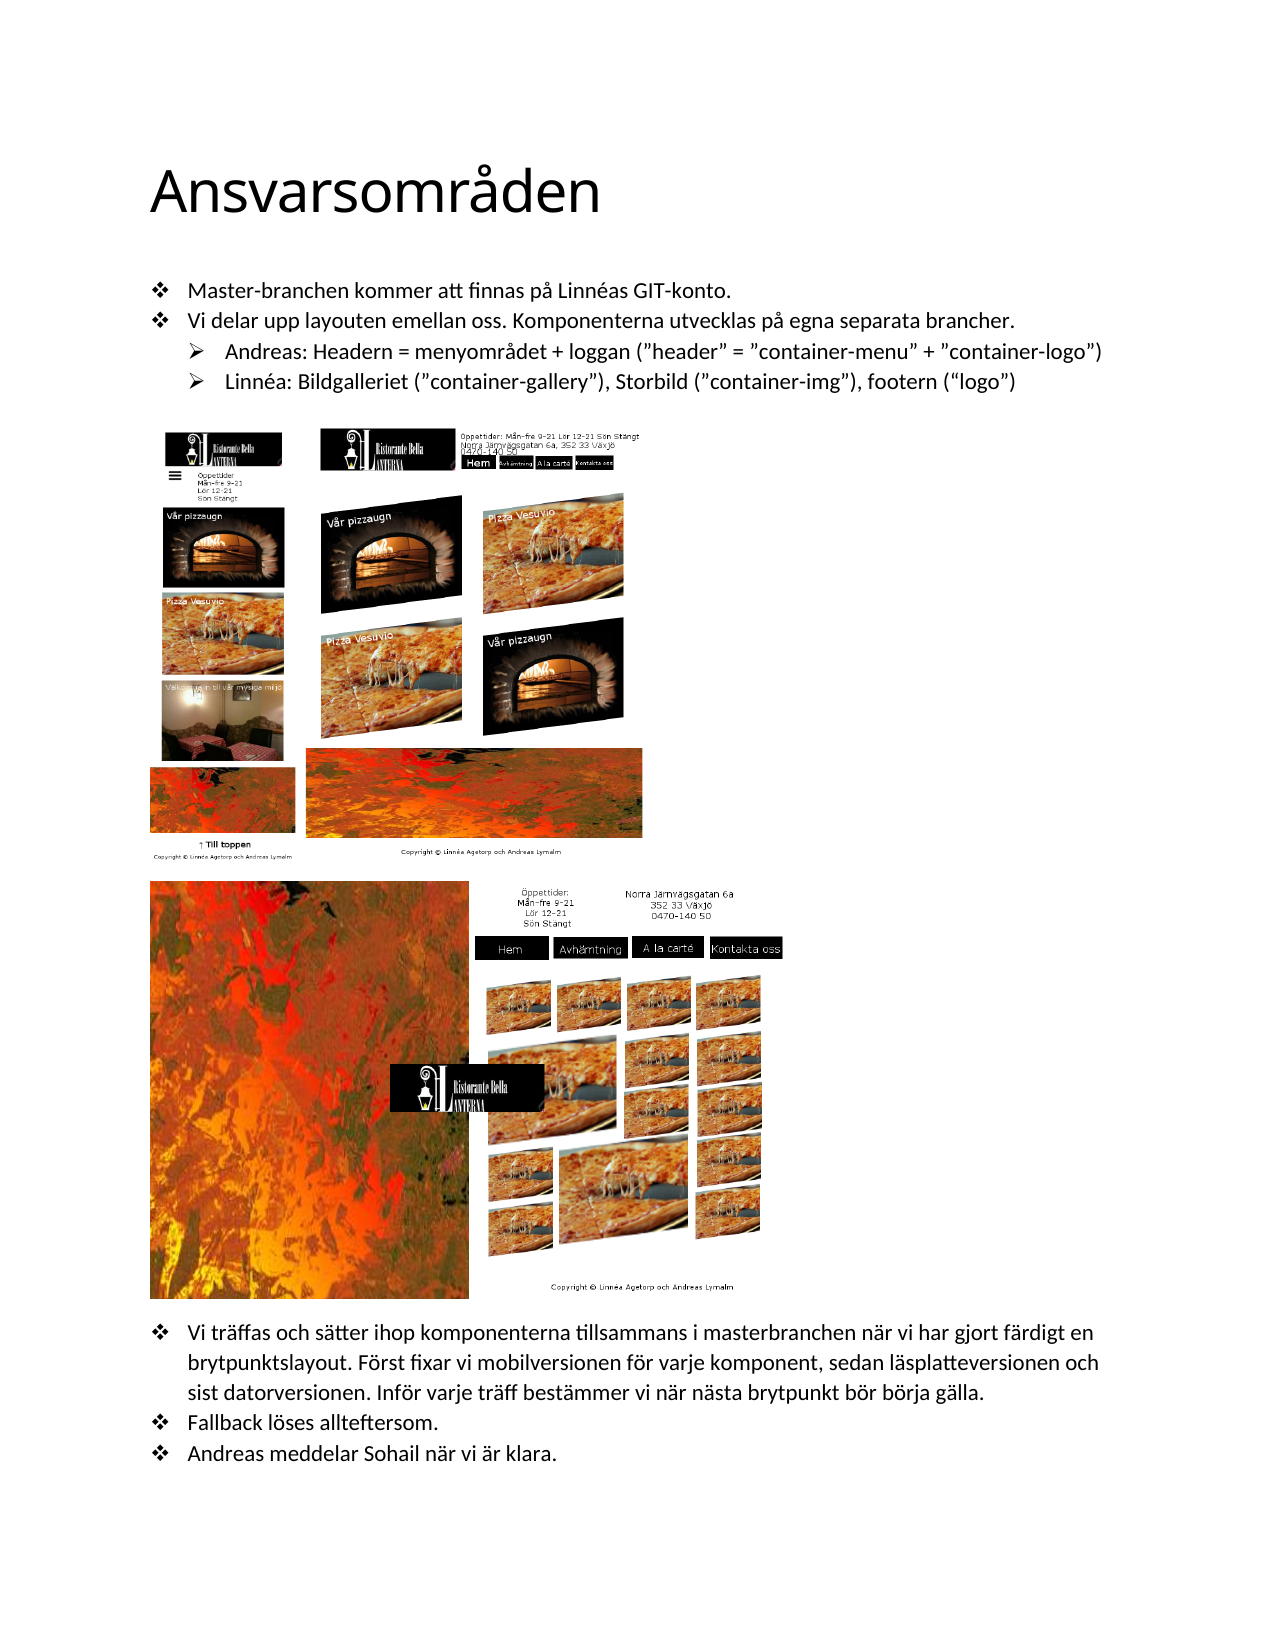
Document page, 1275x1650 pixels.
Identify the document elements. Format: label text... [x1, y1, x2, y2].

title Ansvarsområden [150, 150, 1125, 229]
list Fallback löses allteftersom. [150, 1408, 1125, 1437]
picture [150, 422, 296, 863]
list Andreas: Headern = menyområdet + loggan (”header” = ”container-menu” + ”container-logo”) [187, 337, 1125, 365]
list Master-branchen kommer att finnas på Linnéas GIT-konto. [150, 276, 1125, 304]
picture [305, 413, 643, 863]
list Vi träffas och sätter ihop komponenterna tillsammans i masterbranchen när vi har gjort färdigt en brytpunktslayout. Först fixar vi mobilversionen för varje komponent, sedan läsplatteversionen och sist datorversionen. Inför varje träff bestämmer vi när nästa brytpunkt bör börja gälla. [150, 1318, 1125, 1406]
list Andreas meddelar Sohail när vi är klara. [150, 1439, 1125, 1467]
picture [150, 881, 793, 1299]
list Vi delar upp layouten emellan oss. Komponenterna utvecklas på egna separata brancher. [150, 307, 1125, 334]
list Linnéa: Bildgalleriet (”container-gallery”), Storbild (”container-img”), footern (“logo”) [187, 367, 1125, 395]
